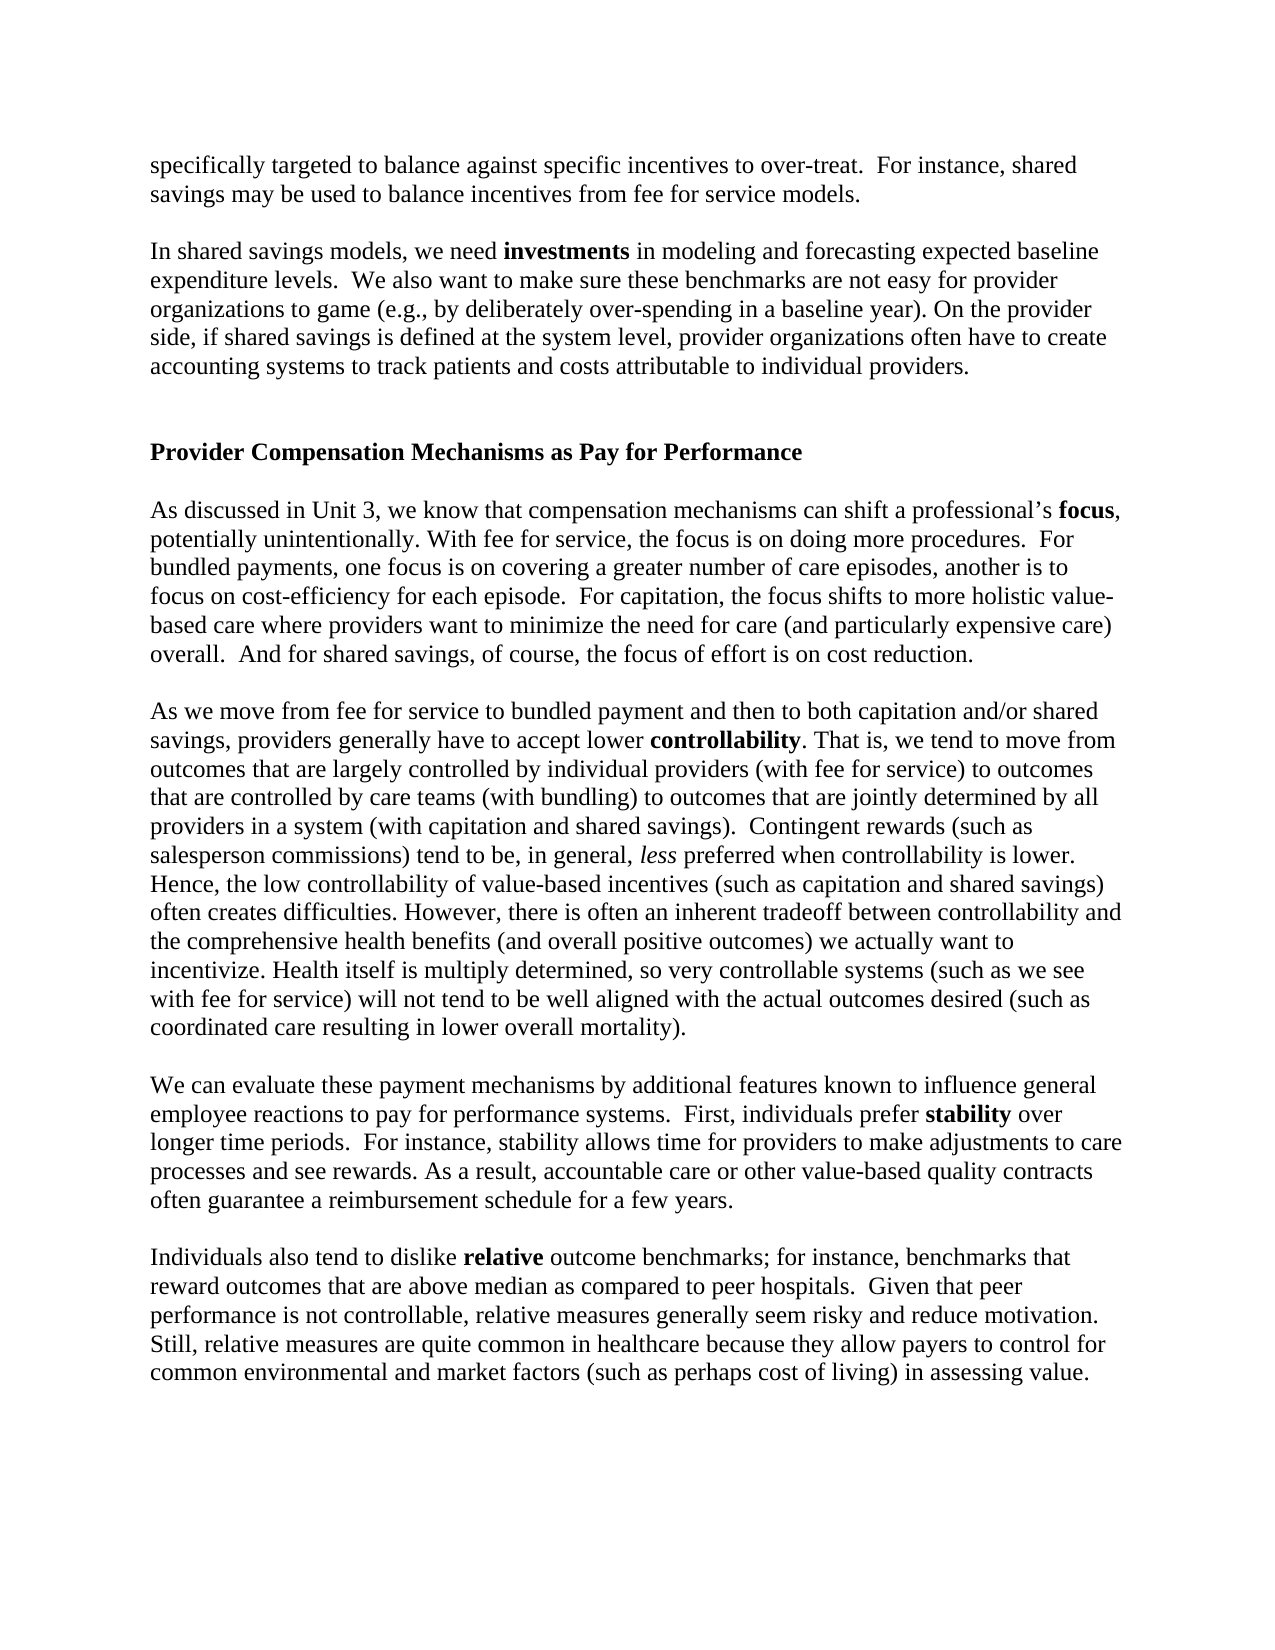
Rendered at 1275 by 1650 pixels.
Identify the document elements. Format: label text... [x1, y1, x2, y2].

text Provider Compensation Mechanisms as Pay for Performance [150, 437, 1125, 466]
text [150, 150, 1125, 207]
text We can evaluate these payment mechanisms by additional features known to influence general employee reactions to pay for performance systems. First, individuals prefer stability over longer time periods. For instance, stability allows time for providers to make adjustments to care processes and see rewards. As a result, accountable care or other value-based quality contracts often guarantee a reimbursement schedule for a few years. [150, 1070, 1125, 1214]
text In shared savings models, we need investments in modeling and forecasting expected baseline expenditure levels. We also want to make sure these benchmarks are not easy for provider organizations to game (e.g., by deliberately over-spending in a baseline year). On the provider side, if shared savings is defined at the system level, provider organizations often have to create accounting systems to track patients and costs attributable to individual providers. [150, 236, 1125, 380]
text As we move from fee for service to bundled payment and then to both capitation and/or shared savings, providers generally have to accept lower controllability. That is, we tend to move from outcomes that are largely controlled by individual providers (with fee for service) to outcomes that are controlled by care teams (with bundling) to outcomes that are jointly determined by all providers in a system (with capitation and shared savings). Contingent rewards (such as salesperson commissions) tend to be, in general, less preferred when controllability is lower. Hence, the low controllability of value-based incentives (such as capitation and shared savings) often creates difficulties. However, there is often an inherent tradeoff between controllability and the comprehensive health benefits (and overall positive outcomes) we actually want to incentivize. Health itself is multiply determined, so very controllable systems (such as we see with fee for service) will not tend to be well aligned with the actual outcomes desired (such as coordinated care resulting in lower overall mortality). [150, 696, 1125, 1041]
text As discussed in Unit 3, we know that compensation mechanisms can shift a professional’s focus, potentially unintentionally. With fee for service, the focus is on doing more procedures. For bundled payments, one focus is on covering a greater number of care episodes, another is to focus on cost-efficiency for each episode. For capitation, the focus shifts to more holistic value-based care where providers want to minimize the need for care (and particularly expensive care) overall. And for shared savings, of course, the focus of effort is on cost reduction. [150, 495, 1125, 667]
text Individuals also tend to dislike relative outcome benchmarks; for instance, benchmarks that reward outcomes that are above median as compared to peer hospitals. Given that peer performance is not controllable, relative measures generally seem risky and reduce motivation. Still, relative measures are quite common in healthcare because they allow payers to control for common environmental and market factors (such as perhaps cost of living) in assessing value. [150, 1242, 1125, 1386]
